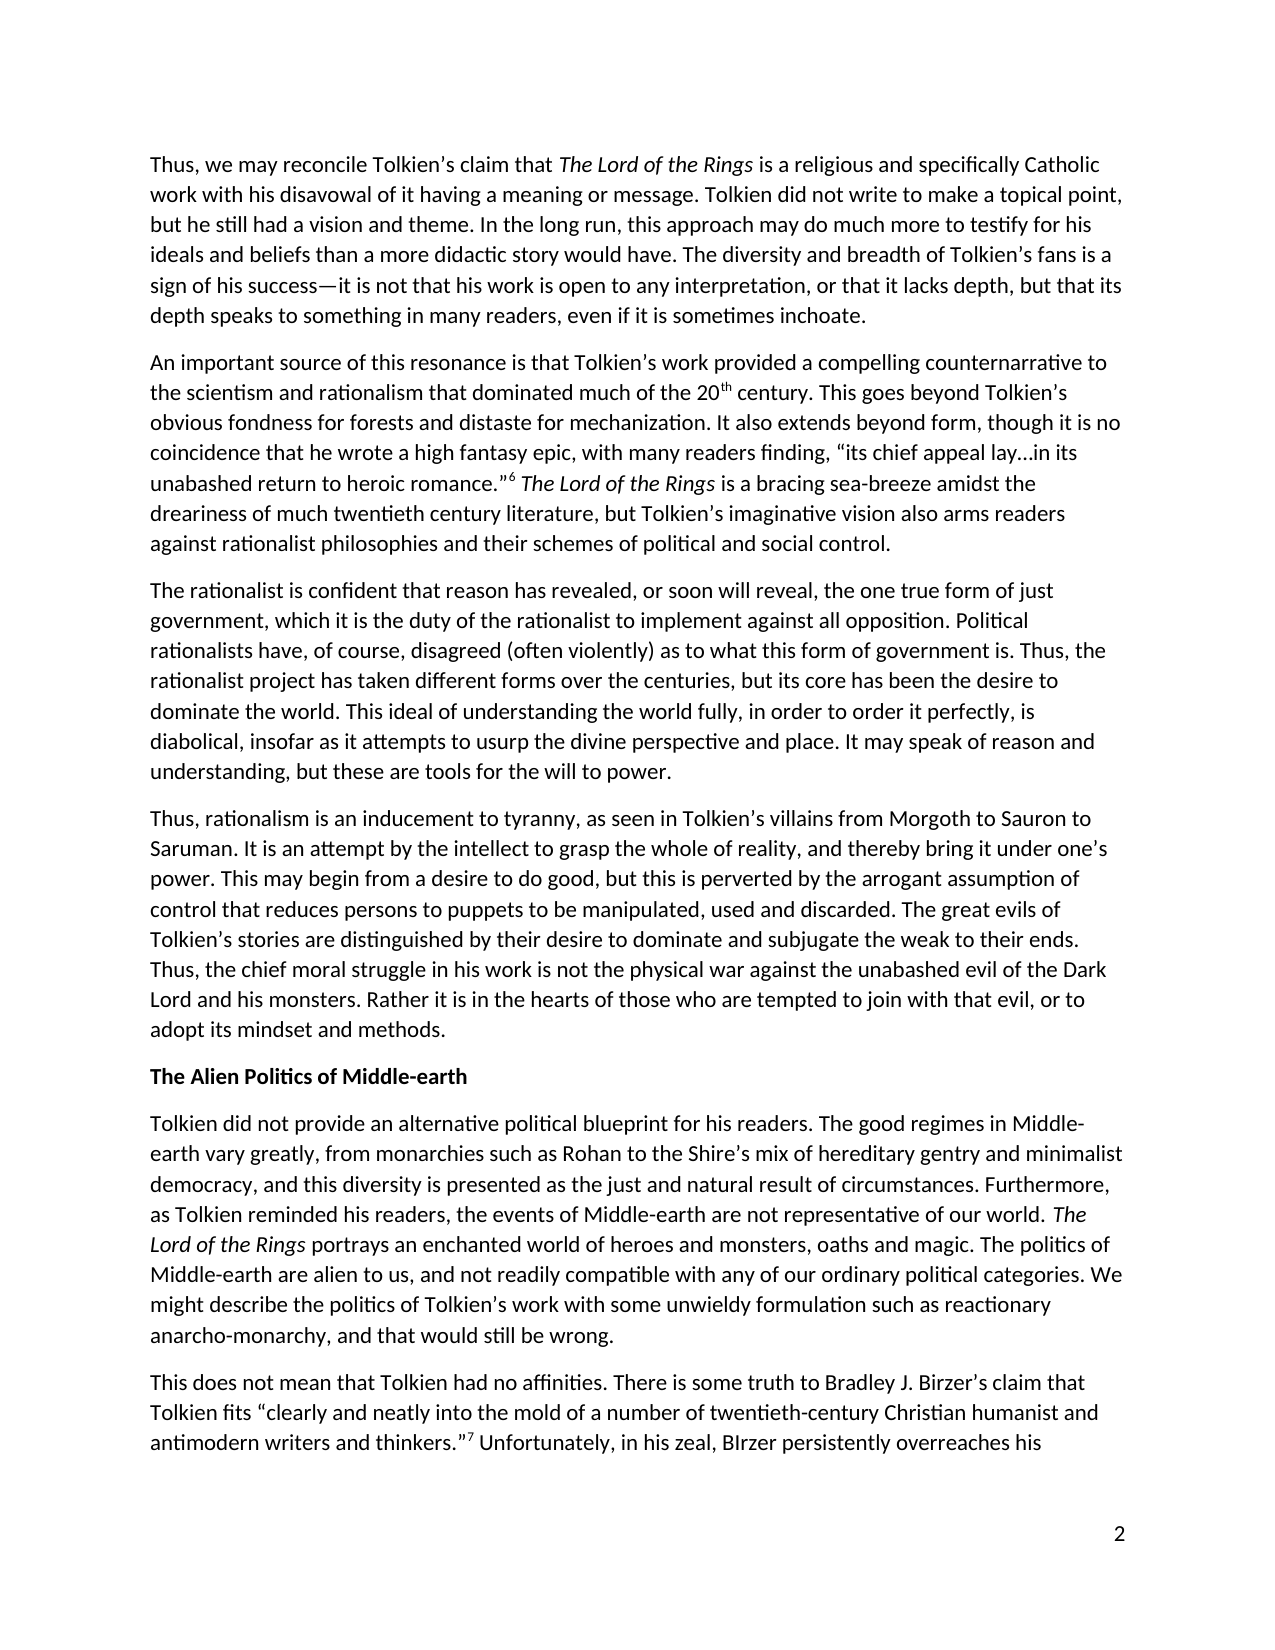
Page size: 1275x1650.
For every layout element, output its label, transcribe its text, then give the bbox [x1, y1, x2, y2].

text Thus, we may reconcile Tolkien’s claim that The Lord of the Rings is a religious and specifically Catholic work with his disavowal of it having a meaning or message. Tolkien did not write to make a topical point, but he still had a vision and theme. In the long run, this approach may do much more to testify for his ideals and beliefs than a more didactic story would have. The diversity and breadth of Tolkien’s fans is a sign of his success—it is not that his work is open to any interpretation, or that it lacks depth, but that its depth speaks to something in many readers, even if it is sometimes inchoate. [150, 150, 1125, 329]
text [150, 1368, 1125, 1456]
text An important source of this resonance is that Tolkien’s work provided a compelling counternarrative to the scientism and rationalism that dominated much of the 20th century. This goes beyond Tolkien’s obvious fondness for forests and distaste for mechanization. It also extends beyond form, though it is no coincidence that he wrote a high fantasy epic, with many readers finding, “its chief appeal lay…in its unabashed return to heroic romance.” The Lord of the Rings is a bracing sea-breeze amidst the dreariness of much twentieth century literature, but Tolkien’s imaginative vision also arms readers against rationalist philosophies and their schemes of political and social control. [150, 348, 1125, 557]
text The rationalist is confident that reason has revealed, or soon will reveal, the one true form of just government, which it is the duty of the rationalist to implement against all opposition. Political rationalists have, of course, disagreed (often violently) as to what this form of government is. Thus, the rationalist project has taken different forms over the centuries, but its core has been the desire to dominate the world. This ideal of understanding the world fully, in order to order it perfectly, is diabolical, insofar as it attempts to usurp the divine perspective and place. It may speak of reason and understanding, but these are tools for the will to power. [150, 576, 1125, 785]
text The Alien Politics of Middle-earth [150, 1062, 1125, 1091]
text Thus, rationalism is an inducement to tyranny, as seen in Tolkien’s villains from Morgoth to Sauron to Saruman. It is an attempt by the intellect to grasp the whole of reality, and thereby bring it under one’s power. This may begin from a desire to do good, but this is perverted by the arrogant assumption of control that reduces persons to puppets to be manipulated, used and discarded. The great evils of Tolkien’s stories are distinguished by their desire to dominate and subjugate the weak to their ends. Thus, the chief moral struggle in his work is not the physical war against the unabashed evil of the Dark Lord and his monsters. Rather it is in the hearts of those who are tempted to join with that evil, or to adopt its mindset and methods. [150, 804, 1125, 1044]
text Tolkien did not provide an alternative political blueprint for his readers. The good regimes in Middle-earth vary greatly, from monarchies such as Rohan to the Shire’s mix of hereditary gentry and minimalist democracy, and this diversity is presented as the just and natural result of circumstances. Furthermore, as Tolkien reminded his readers, the events of Middle-earth are not representative of our world. The Lord of the Rings portrays an enchanted world of heroes and monsters, oaths and magic. The politics of Middle-earth are alien to us, and not readily compatible with any of our ordinary political categories. We might describe the politics of Tolkien’s work with some unwieldy formulation such as reactionary anarcho-monarchy, and that would still be wrong. [150, 1109, 1125, 1349]
